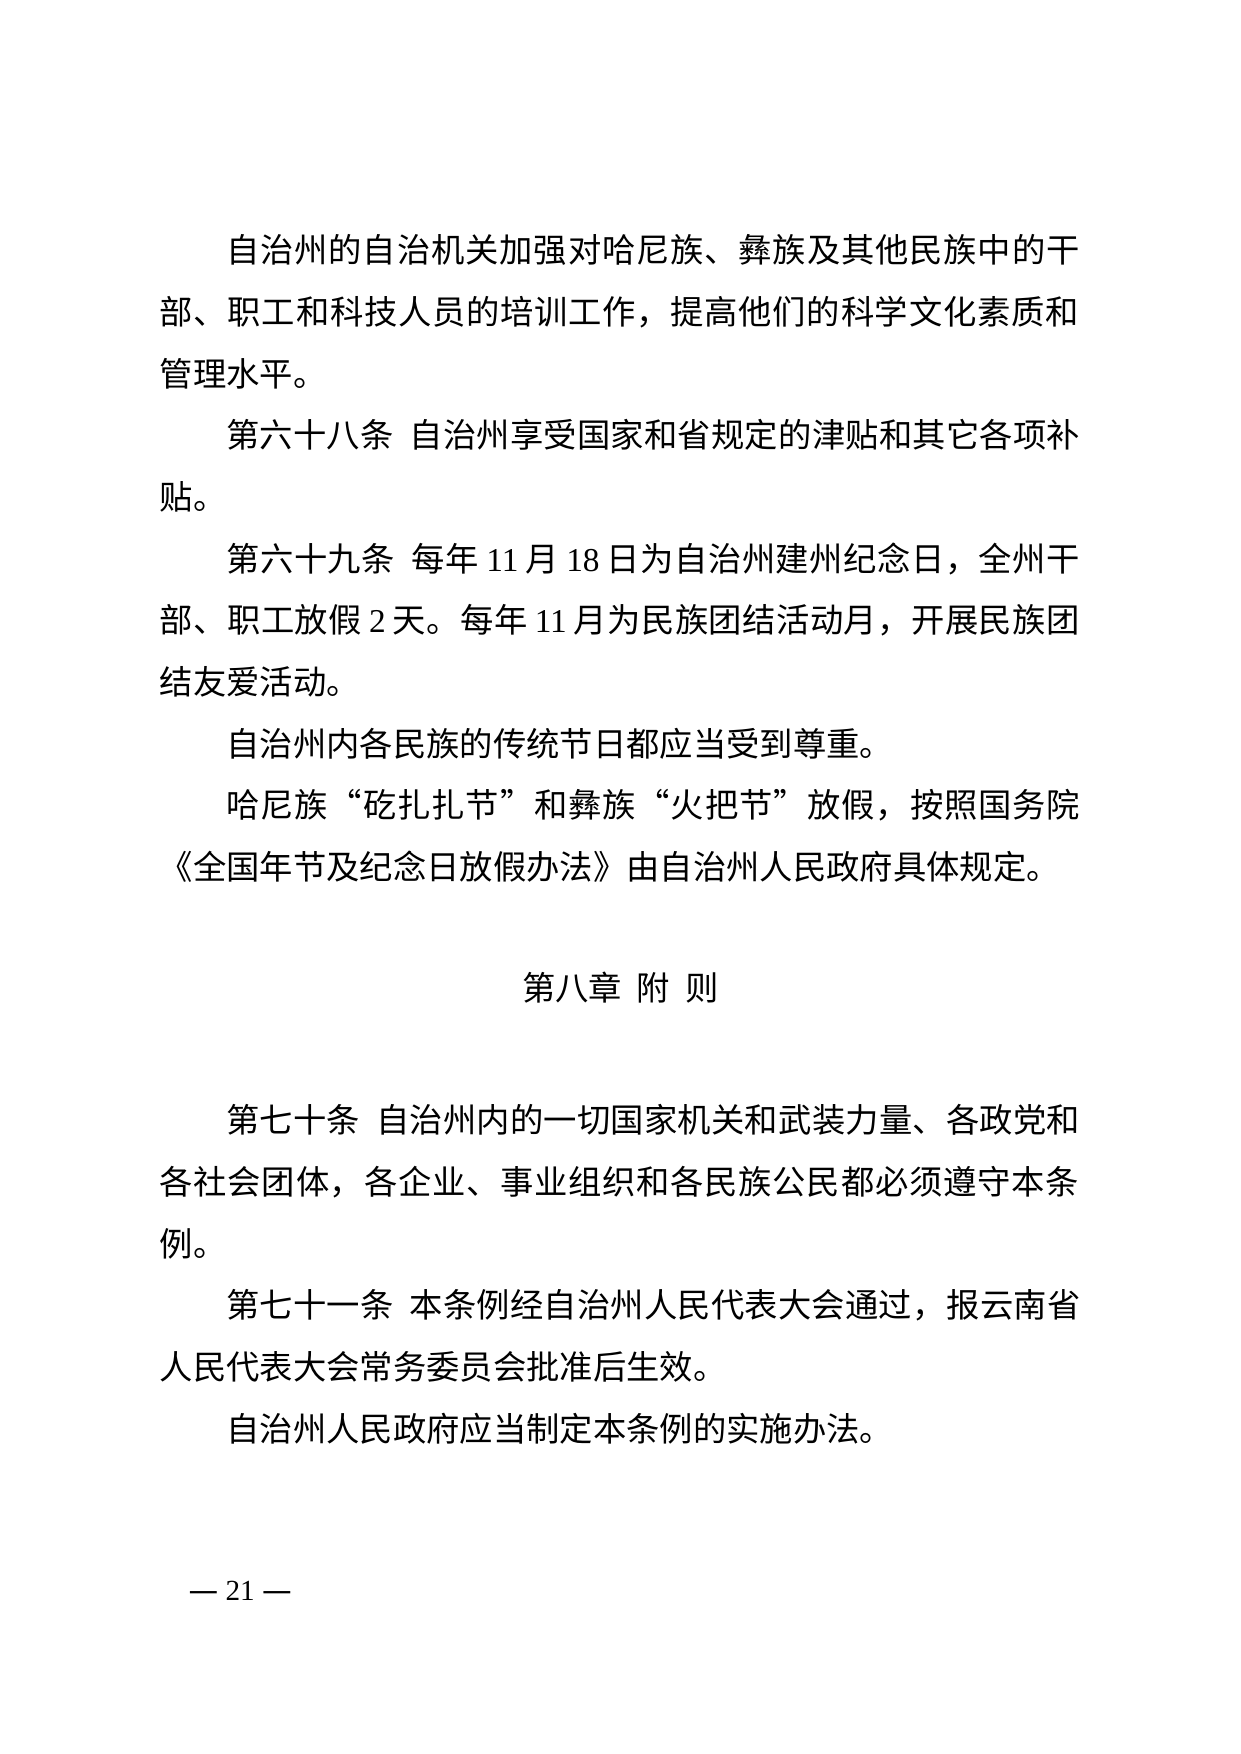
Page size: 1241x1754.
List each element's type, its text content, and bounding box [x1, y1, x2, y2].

text 哈尼族“矻扎扎节”和彝族“火把节”放假，按照国务院《全国年节及纪念日放假办法》由自治州人民政府具体规定。 [159, 769, 1081, 892]
text 第六十九条 每年11月18日为自治州建州纪念日，全州干部、职工放假2天。每年11月为民族团结活动月，开展民族团结友爱活动。 [159, 522, 1081, 707]
text 第六十八条 自治州享受国家和省规定的津贴和其它各项补贴。 [159, 399, 1081, 522]
text 自治州内各民族的传统节日都应当受到尊重。 [159, 707, 1081, 769]
text 自治州人民政府应当制定本条例的实施办法。 [159, 1392, 1081, 1454]
text 第七十一条 本条例经自治州人民代表大会通过，报云南省人民代表大会常务委员会批准后生效。 [159, 1269, 1081, 1392]
text 自治州的自治机关加强对哈尼族、彝族及其他民族中的干部、职工和科技人员的培训工作，提高他们的科学文化素质和管理水平。 [159, 214, 1081, 399]
text 第七十条 自治州内的一切国家机关和武装力量、各政党和各社会团体，各企业、事业组织和各民族公民都必须遵守本条例。 [159, 1084, 1081, 1269]
text 第八章 附 则 [159, 954, 1081, 1019]
